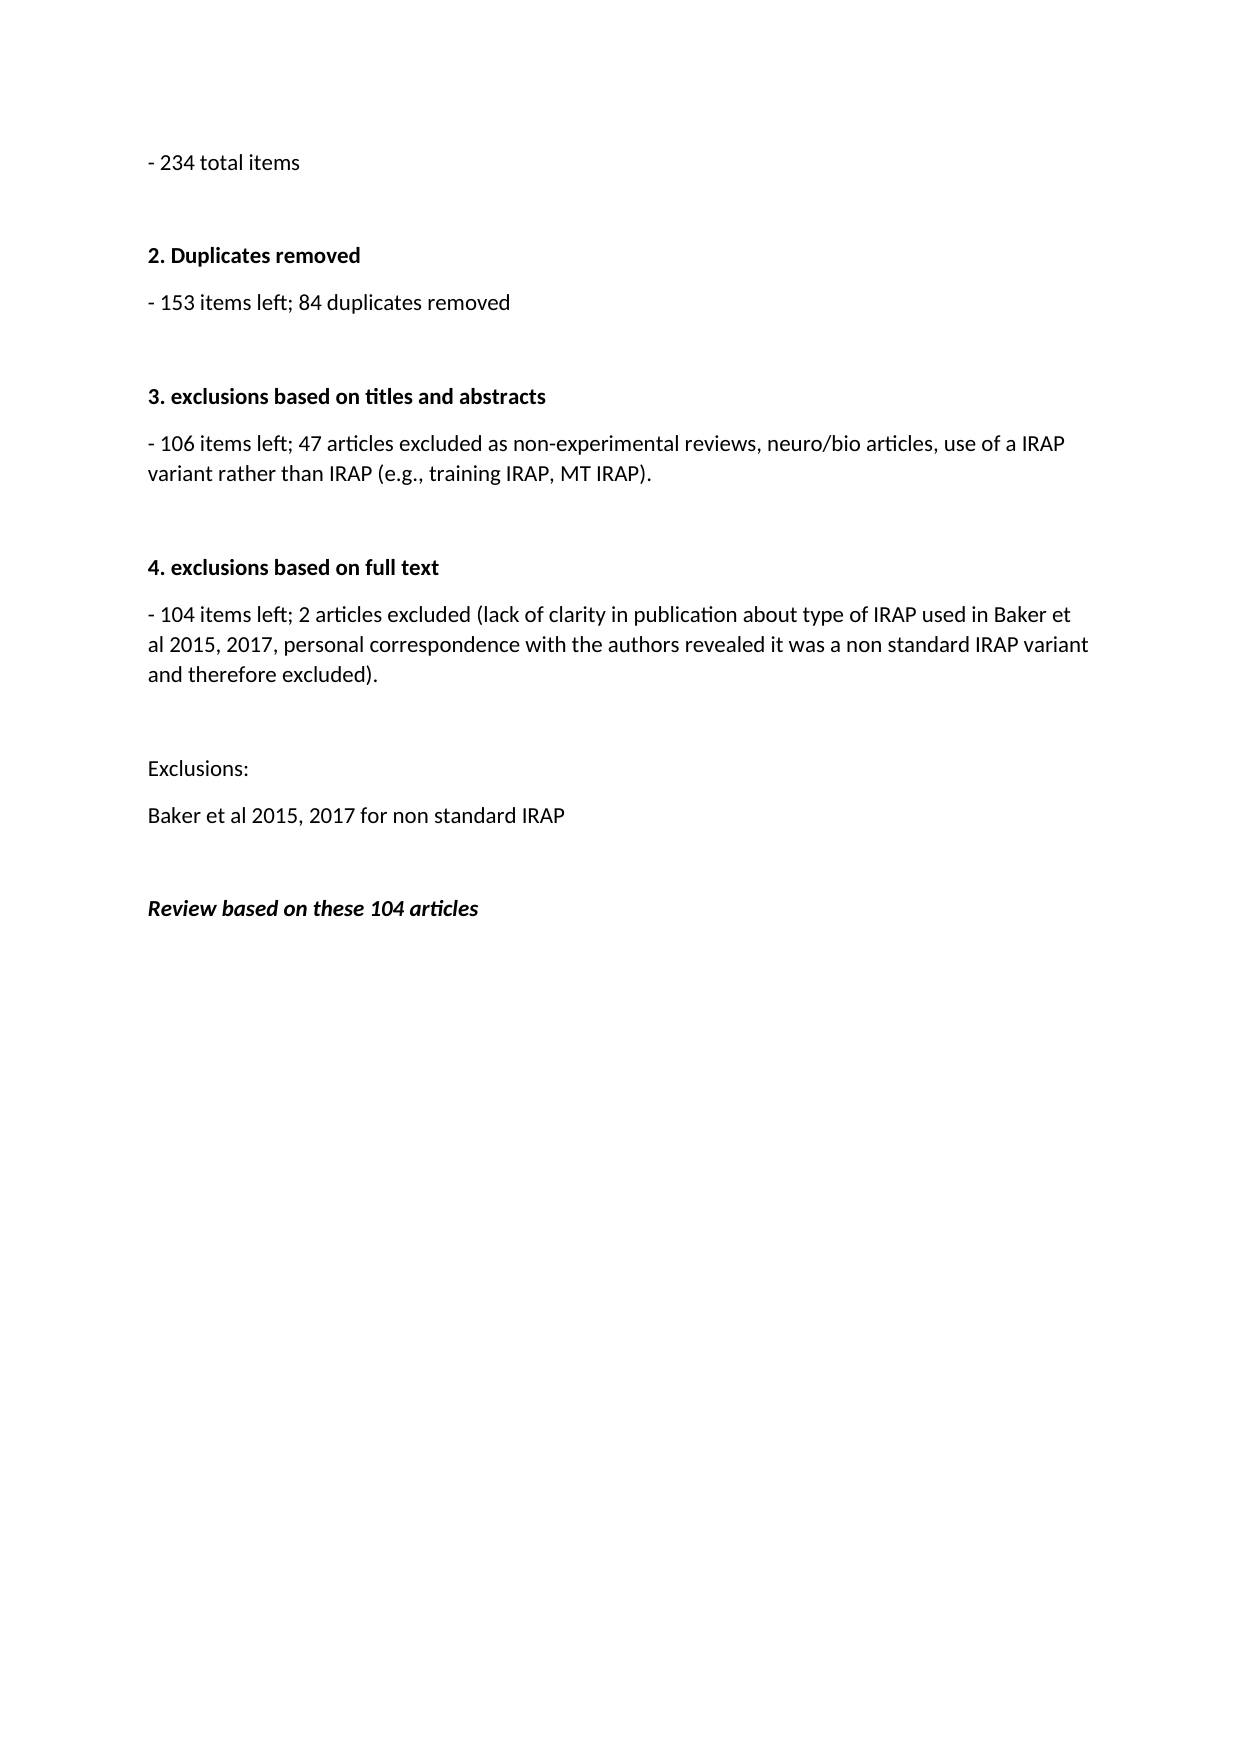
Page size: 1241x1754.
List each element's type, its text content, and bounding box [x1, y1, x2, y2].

text - 104 items left; 2 articles excluded (lack of clarity in publication about type of IRAP used in Baker et al 2015, 2017, personal correspondence with the authors revealed it was a non standard IRAP variant and therefore excluded). [148, 600, 1093, 688]
text - 153 items left; 84 duplicates removed [148, 288, 1093, 316]
text Exclusions: [148, 754, 1093, 782]
text Review based on these 104 articles [148, 894, 1093, 922]
text Baker et al 2015, 2017 for non standard IRAP [148, 801, 1093, 829]
text 3. exclusions based on titles and abstracts [148, 382, 1093, 410]
text 2. Duplicates removed [148, 241, 1093, 269]
text - 234 total items [148, 148, 1093, 176]
text 4. exclusions based on full text [148, 553, 1093, 581]
text - 106 items left; 47 articles excluded as non-experimental reviews, neuro/bio articles, use of a IRAP variant rather than IRAP (e.g., training IRAP, MT IRAP). [148, 429, 1093, 487]
